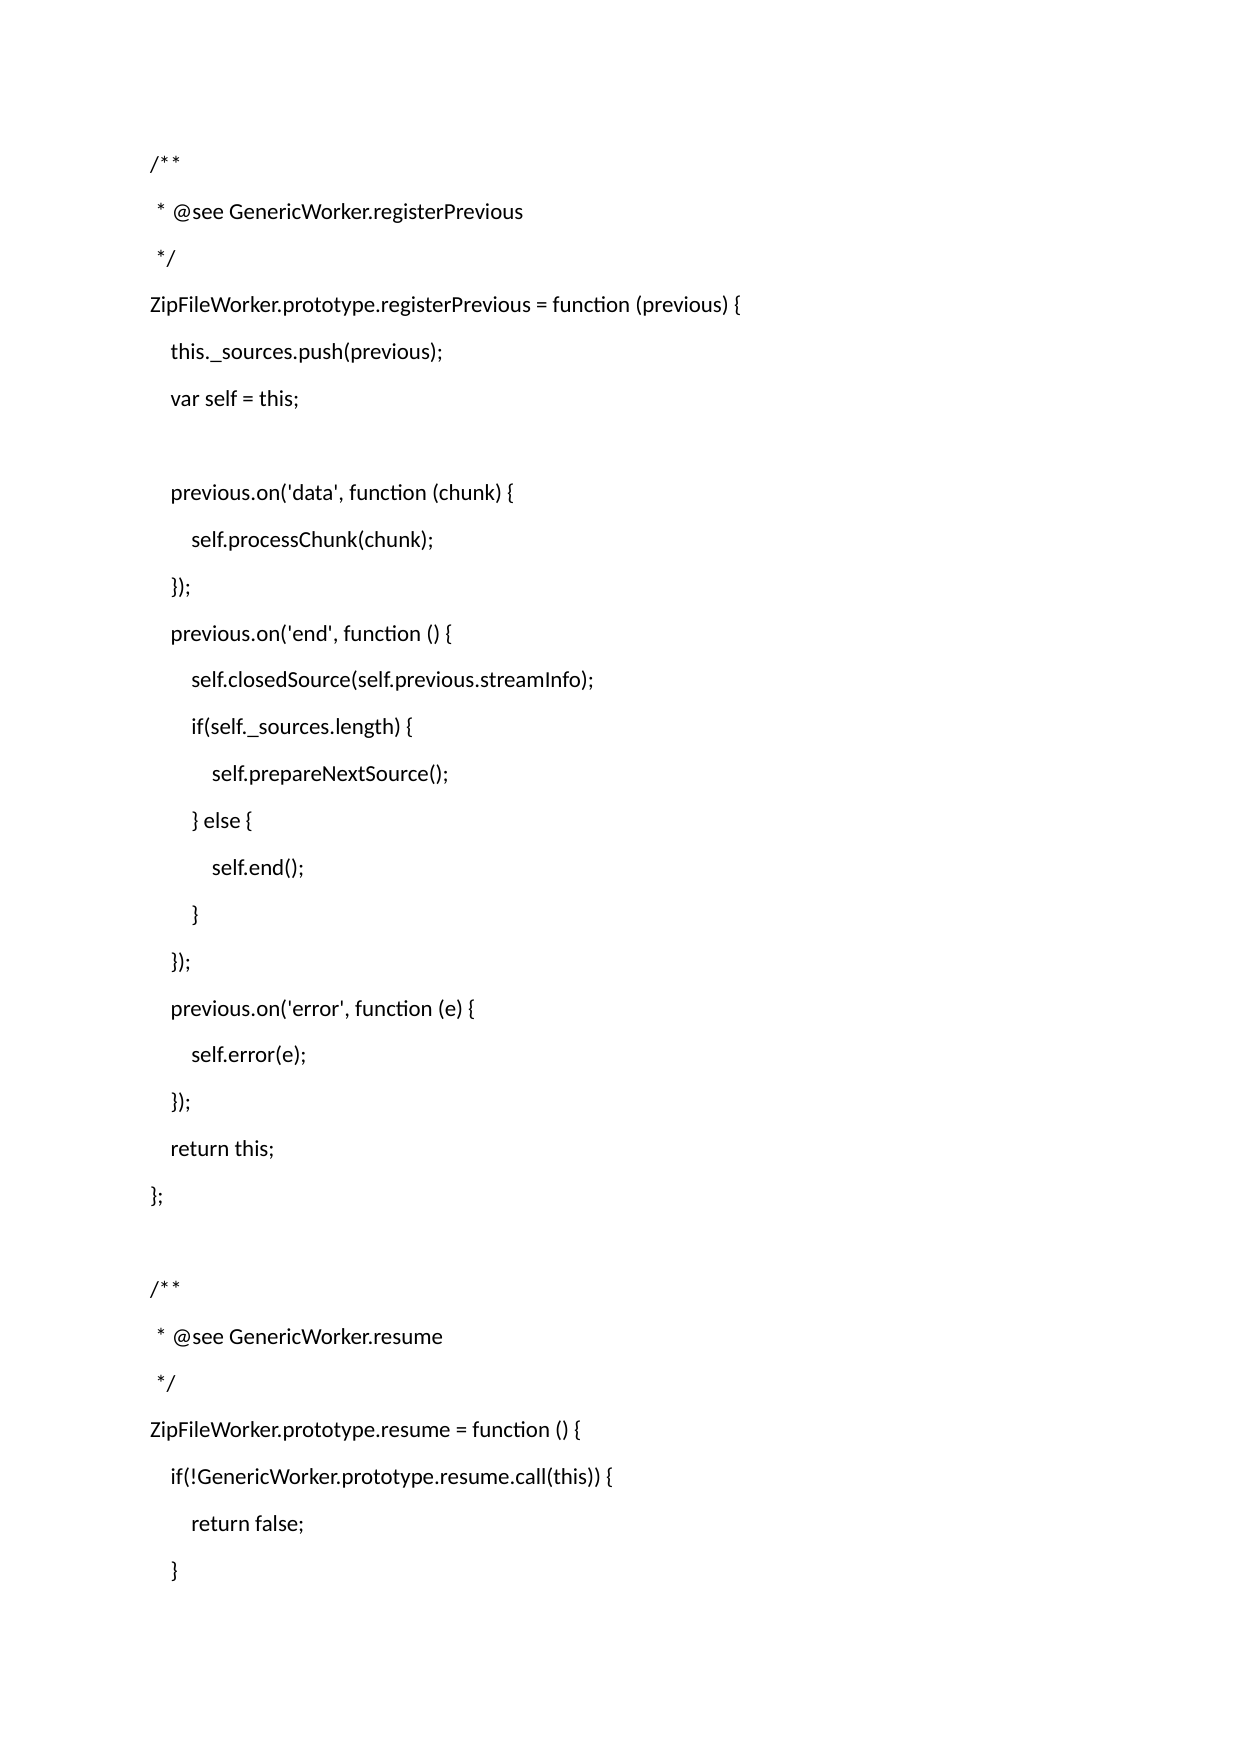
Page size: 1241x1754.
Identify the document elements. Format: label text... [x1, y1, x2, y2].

text self.end(); [150, 853, 1090, 881]
text /** [150, 1275, 1090, 1303]
text previous.on('end', function () { [150, 619, 1090, 647]
text self.processChunk(chunk); [150, 525, 1090, 553]
text if(self._sources.length) { [150, 712, 1090, 741]
text */ [150, 1369, 1090, 1397]
text * @see GenericWorker.registerPrevious [150, 197, 1090, 225]
text * @see GenericWorker.resume [150, 1322, 1090, 1350]
text ZipFileWorker.prototype.resume = function () { [150, 1416, 1090, 1444]
text previous.on('error', function (e) { [150, 994, 1090, 1022]
text } [150, 1556, 1090, 1584]
text self.closedSource(self.previous.streamInfo); [150, 666, 1090, 694]
text } else { [150, 806, 1090, 834]
text }); [150, 947, 1090, 975]
text return false; [150, 1509, 1090, 1537]
text }); [150, 572, 1090, 600]
text self.error(e); [150, 1041, 1090, 1069]
text return this; [150, 1134, 1090, 1162]
text this._sources.push(previous); [150, 337, 1090, 366]
text } [150, 900, 1090, 928]
text }); [150, 1087, 1090, 1116]
text }; [150, 1181, 1090, 1209]
text ZipFileWorker.prototype.registerPrevious = function (previous) { [150, 291, 1090, 319]
text var self = this; [150, 384, 1090, 412]
text previous.on('data', function (chunk) { [150, 478, 1090, 506]
text self.prepareNextSource(); [150, 759, 1090, 787]
text /** [150, 150, 1090, 178]
text if(!GenericWorker.prototype.resume.call(this)) { [150, 1462, 1090, 1491]
text */ [150, 244, 1090, 272]
